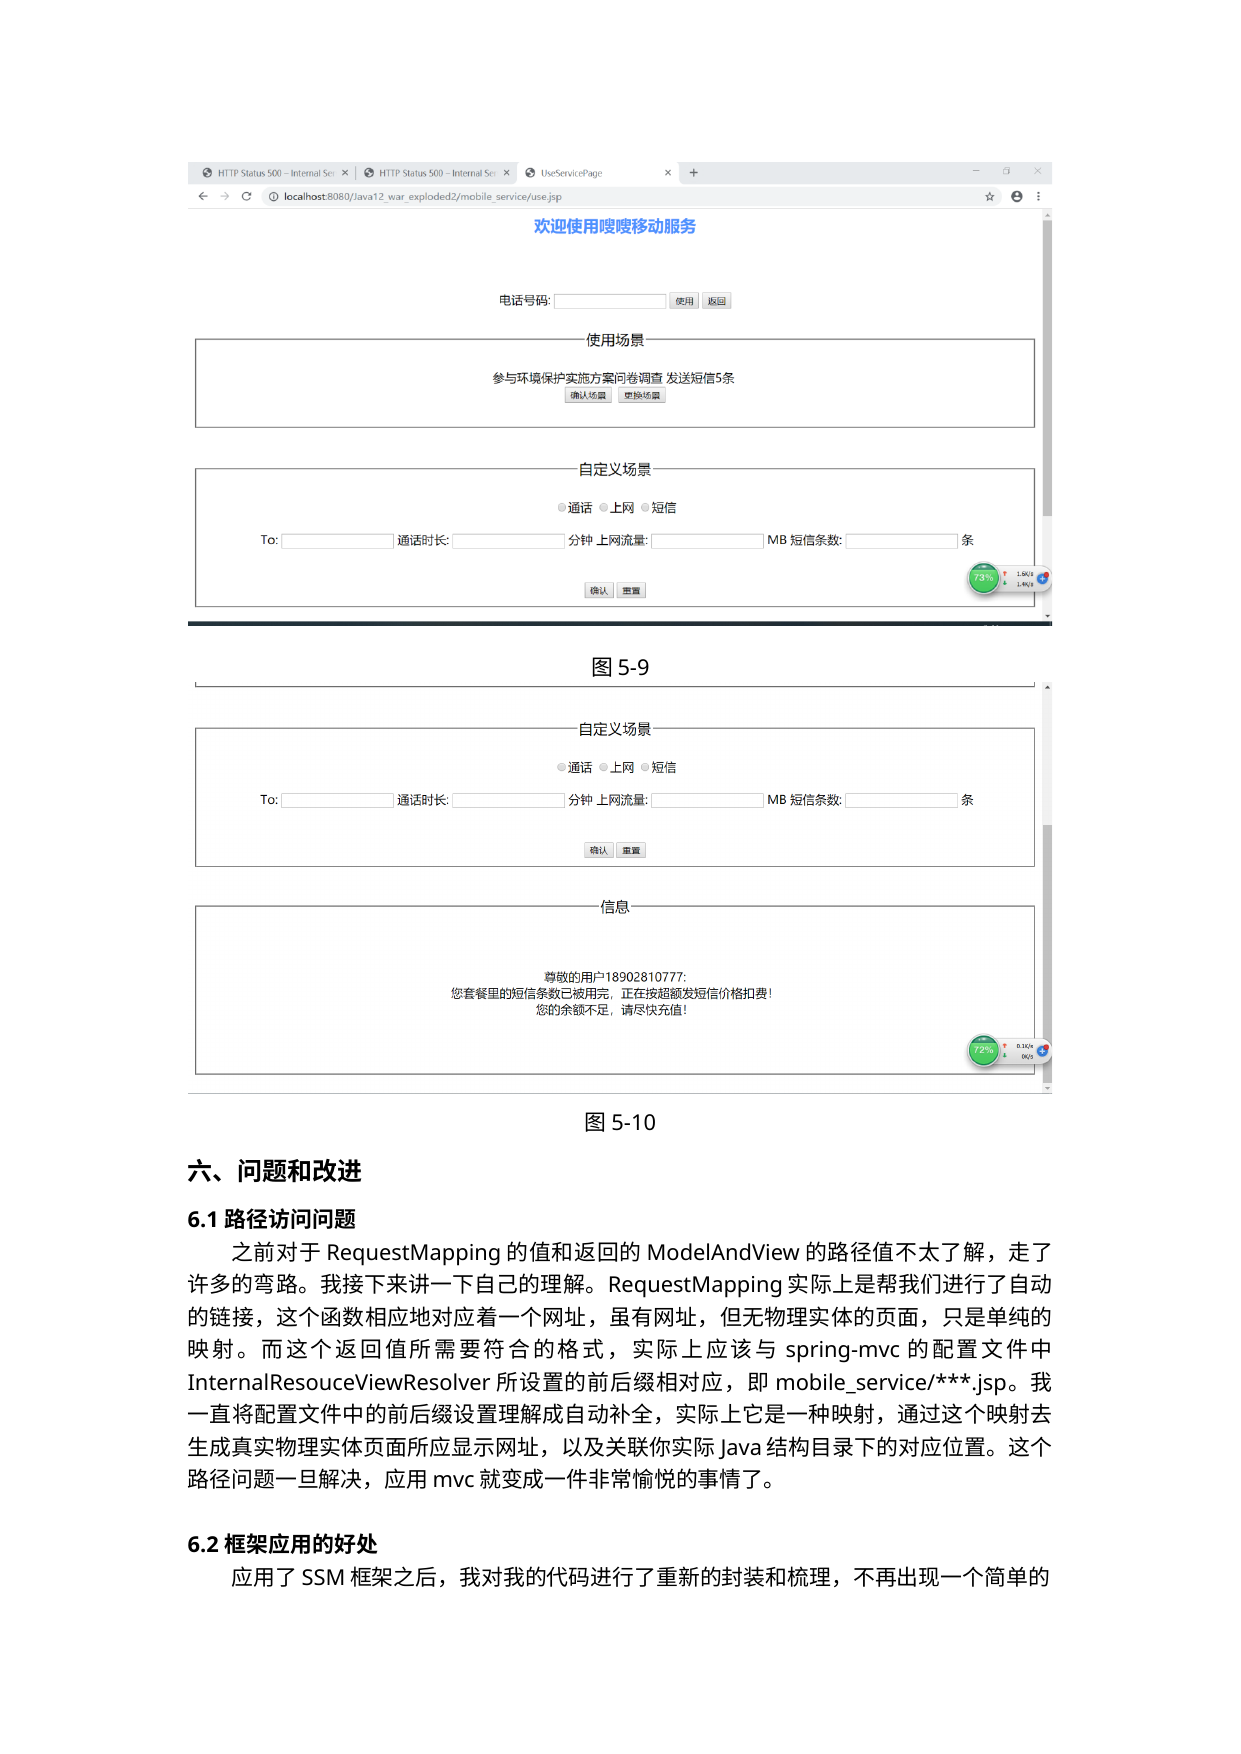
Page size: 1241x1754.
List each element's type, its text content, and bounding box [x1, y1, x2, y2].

list 问题和改进 [187, 1137, 1053, 1202]
picture [188, 162, 1053, 626]
picture [188, 682, 1053, 1094]
text 6.1 路径访问问题 [187, 1202, 1053, 1234]
text 6.2 框架应用的好处 [187, 1527, 1053, 1559]
text 图5-9 [187, 649, 1053, 682]
text 图 5-10 [187, 1104, 1053, 1137]
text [187, 1559, 1053, 1592]
text 之前对于RequestMapping的值和返回的ModelAndView的路径值不太了解，走了许多的弯路。我接下来讲一下自己的理解。RequestMapping实际上是帮我们进行了自动的链接，这个函数相应地对应着一个网址，虽有网址，但无物理实体的页面，只是单纯的映射。而这个返回值所需要符合的格式，实际上应该与spring-mvc的配置文件中InternalResouceViewResolver所设置的前后缀相对应，即mobile_service/***.jsp。我一直将配置文件中的前后缀设置理解成自动补全，实际上它是一种映射，通过这个映射去生成真实物理实体页面所应显示网址，以及关联你实际Java结构目录下的对应位置。这个路径问题一旦解决，应用mvc就变成一件非常愉悦的事情了。 [187, 1234, 1053, 1494]
